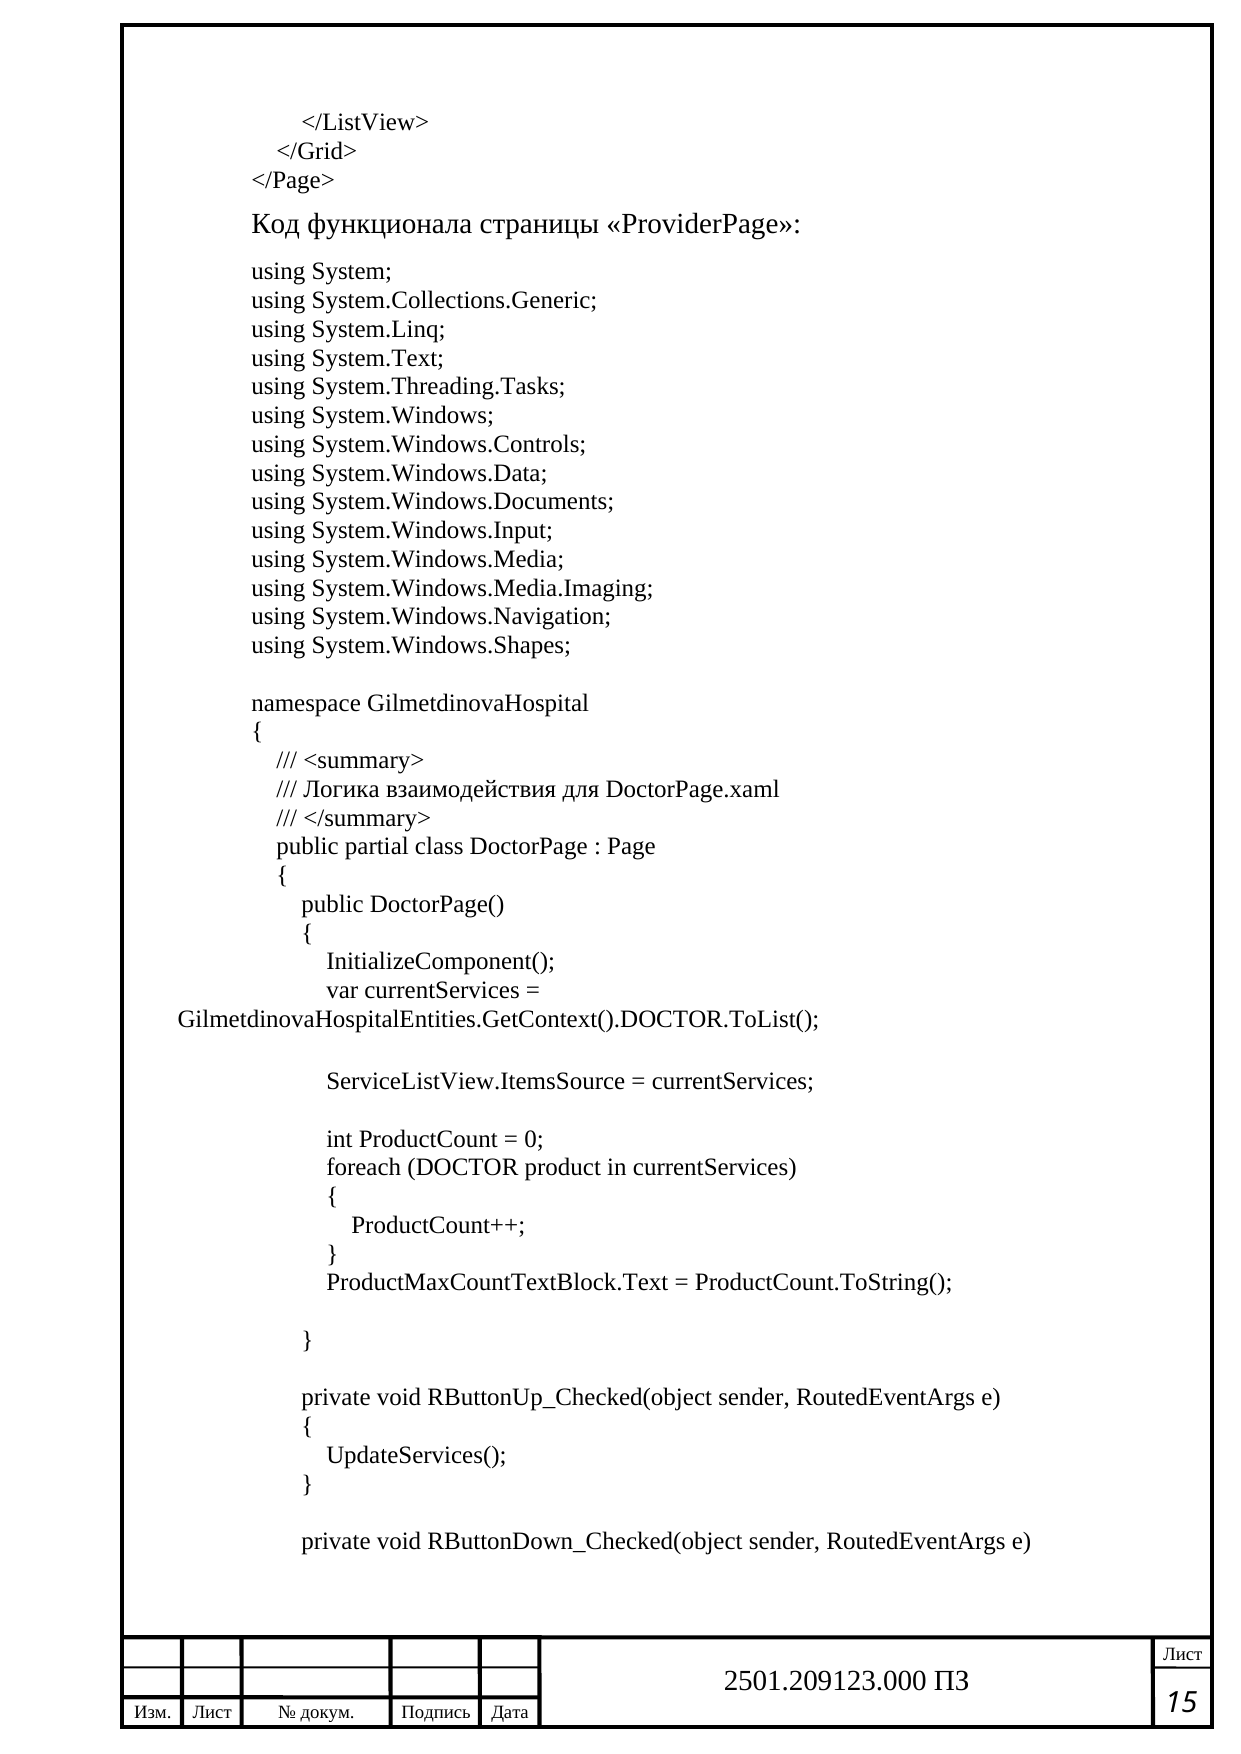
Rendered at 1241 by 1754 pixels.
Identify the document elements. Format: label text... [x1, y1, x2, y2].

text using System.Text; [177, 343, 1169, 371]
text using System.Collections.Generic; [177, 285, 1169, 314]
text { [177, 918, 1169, 946]
text int ProductCount = 0; [177, 1124, 1169, 1152]
text using System.Windows.Media.Imaging; [177, 573, 1169, 601]
text ProductMaxCountTextBlock.Text = ProductCount.ToString(); [177, 1267, 1169, 1296]
text public DoctorPage() [177, 889, 1169, 918]
text using System.Windows.Shapes; [177, 630, 1169, 659]
text using System.Linq; [177, 314, 1169, 343]
text { [177, 716, 1169, 745]
text ProductCount++; [177, 1210, 1169, 1239]
text InitializeComponent(); [177, 946, 1169, 975]
text </ListView> [177, 107, 1169, 136]
text using System; [177, 256, 1169, 285]
text { [177, 860, 1169, 889]
text using System.Windows.Documents; [177, 486, 1169, 515]
text } [177, 1469, 1169, 1497]
text using System.Windows.Navigation; [177, 601, 1169, 630]
text { [177, 1411, 1169, 1440]
text using System.Windows.Media; [177, 544, 1169, 573]
text namespace GilmetdinovaHospital [177, 688, 1169, 716]
text using System.Threading.Tasks; [177, 371, 1169, 400]
text foreach (DOCTOR product in currentServices) [177, 1152, 1169, 1181]
text var currentServices = GilmetdinovaHospitalEntities.GetContext().DOCTOR.ToList(); [177, 975, 1169, 1033]
text Код функционала страницы «ProviderPage»: [177, 206, 1169, 240]
text UpdateServices(); [177, 1440, 1169, 1469]
text </Page> [177, 165, 1169, 194]
text /// <summary> [177, 745, 1169, 774]
text ServiceListView.ItemsSource = currentServices; [177, 1066, 1169, 1095]
text } [177, 1325, 1169, 1354]
text { [177, 1181, 1169, 1210]
text using System.Windows; [177, 400, 1169, 429]
text /// Логика взаимодействия для DoctorPage.xaml [177, 774, 1169, 803]
text private void RButtonDown_Checked(object sender, RoutedEventArgs e) [177, 1526, 1169, 1555]
text } [177, 1239, 1169, 1267]
text private void RButtonUp_Checked(object sender, RoutedEventArgs e) [177, 1382, 1169, 1411]
text using System.Windows.Data; [177, 458, 1169, 486]
text public partial class DoctorPage : Page [177, 831, 1169, 860]
text using System.Windows.Controls; [177, 429, 1169, 458]
text using System.Windows.Input; [177, 515, 1169, 544]
text </Grid> [177, 136, 1169, 165]
text /// </summary> [177, 803, 1169, 831]
